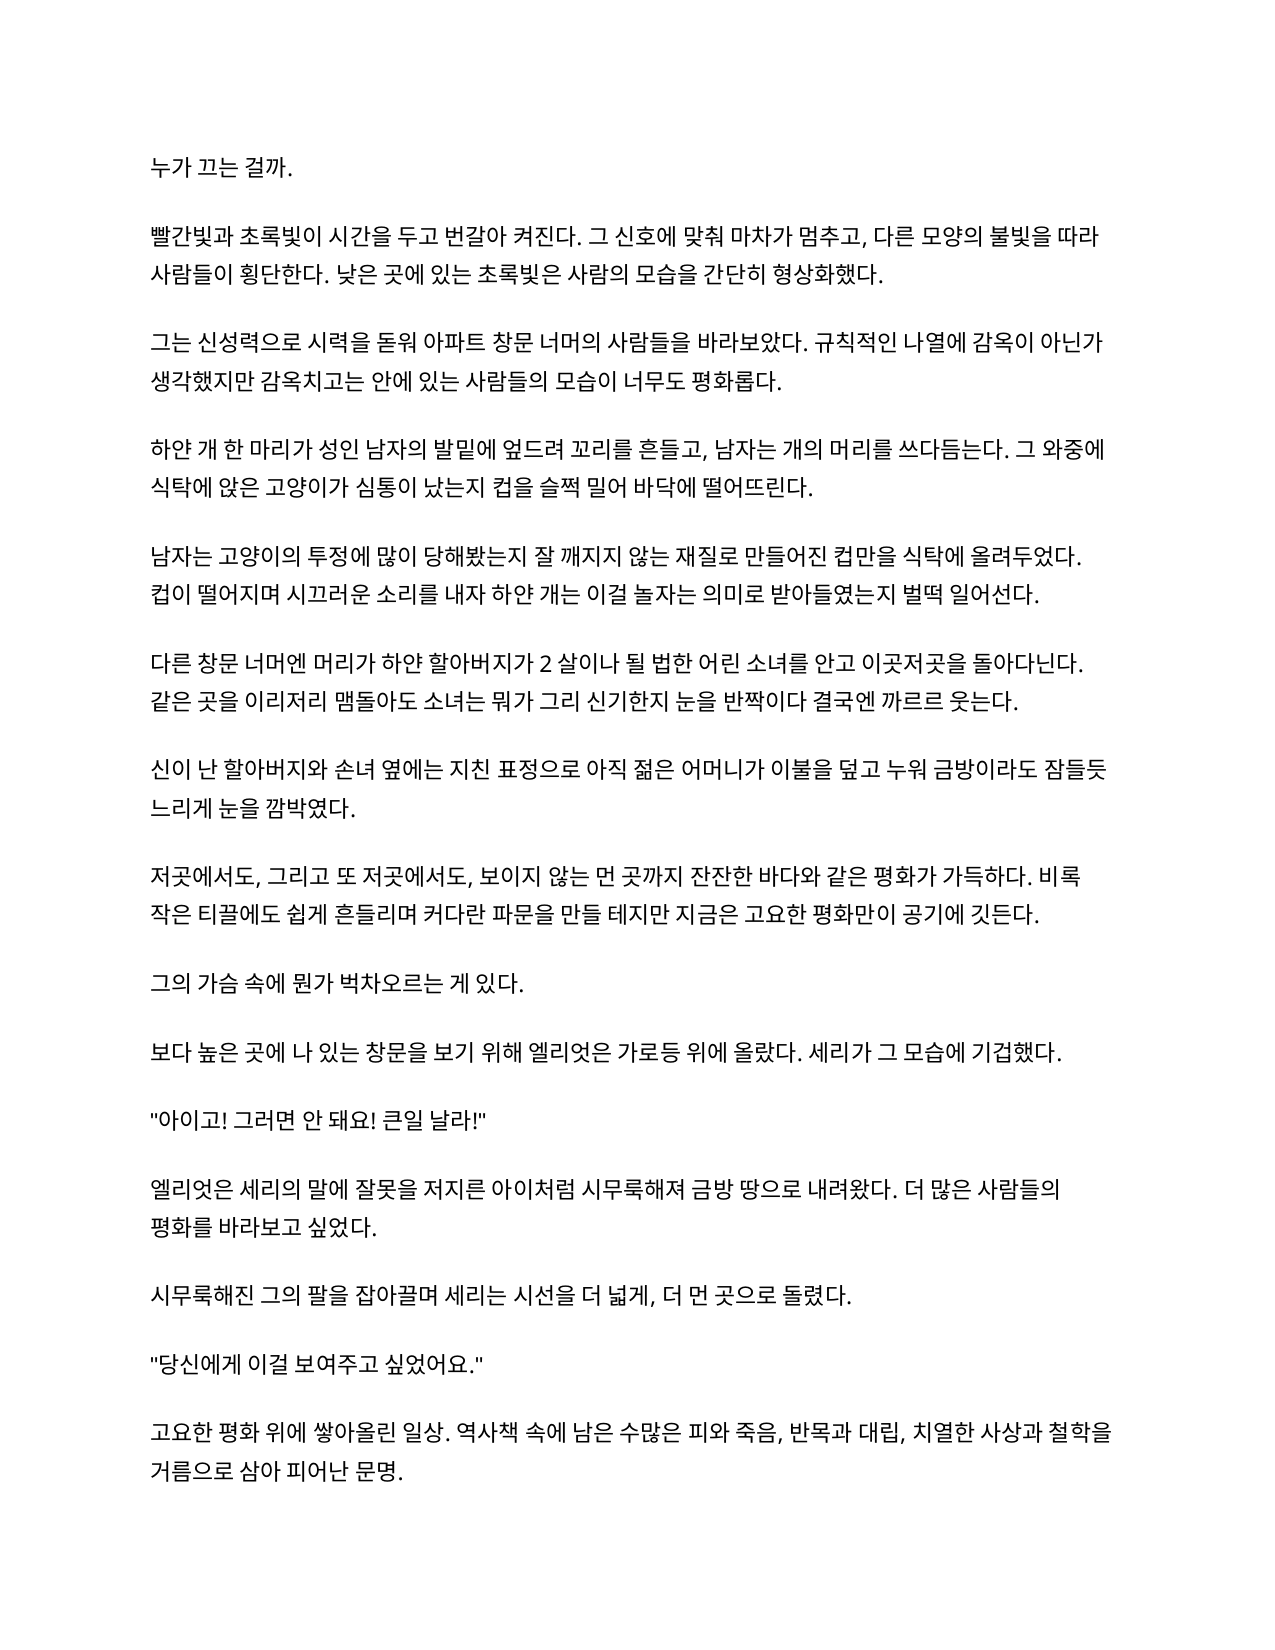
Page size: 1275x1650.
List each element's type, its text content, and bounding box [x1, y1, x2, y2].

text 그의 가슴 속에 뭔가 벅차오르는 게 있다. [150, 966, 1125, 999]
text 고요한 평화 위에 쌓아올린 일상. 역사책 속에 남은 수많은 피와 죽음, 반목과 대립, 치열한 사상과 철학을 거름으로 삼아 피어난 문명. [150, 1415, 1125, 1487]
text 보다 높은 곳에 나 있는 창문을 보기 위해 엘리엇은 가로등 위에 올랐다. 세리가 그 모습에 기겁했다. [150, 1034, 1125, 1068]
text 시무룩해진 그의 팔을 잡아끌며 세리는 시선을 더 넓게, 더 먼 곳으로 돌렸다. [150, 1278, 1125, 1312]
text 엘리엇은 세리의 말에 잘못을 저지른 아이처럼 시무룩해져 금방 땅으로 내려왔다. 더 많은 사람들의 평화를 바라보고 싶었다. [150, 1171, 1125, 1243]
text 다른 창문 너머엔 머리가 하얀 할아버지가 2살이나 될 법한 어린 소녀를 안고 이곳저곳을 돌아다닌다. 같은 곳을 이리저리 맴돌아도 소녀는 뭐가 그리 신기한지 눈을 반짝이다 결국엔 까르르 웃는다. [150, 646, 1125, 717]
text 그는 신성력으로 시력을 돋워 아파트 창문 너머의 사람들을 바라보았다. 규칙적인 나열에 감옥이 아닌가 생각했지만 감옥치고는 안에 있는 사람들의 모습이 너무도 평화롭다. [150, 325, 1125, 397]
text "당신에게 이걸 보여주고 싶었어요." [150, 1347, 1125, 1380]
text 빨간빛과 초록빛이 시간을 두고 번갈아 켜진다. 그 신호에 맞춰 마차가 멈추고, 다른 모양의 불빛을 따라 사람들이 횡단한다. 낮은 곳에 있는 초록빛은 사람의 모습을 간단히 형상화했다. [150, 218, 1125, 290]
text 신이 난 할아버지와 손녀 옆에는 지친 표정으로 아직 젊은 어머니가 이불을 덮고 누워 금방이라도 잠들듯 느리게 눈을 깜박였다. [150, 752, 1125, 824]
text "아이고! 그러면 안 돼요! 큰일 날라!" [150, 1103, 1125, 1136]
text 하얀 개 한 마리가 성인 남자의 발밑에 엎드려 꼬리를 흔들고, 남자는 개의 머리를 쓰다듬는다. 그 와중에 식탁에 앉은 고양이가 심통이 났는지 컵을 슬쩍 밀어 바닥에 떨어뜨린다. [150, 432, 1125, 504]
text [150, 150, 1125, 183]
text 저곳에서도, 그리고 또 저곳에서도, 보이지 않는 먼 곳까지 잔잔한 바다와 같은 평화가 가득하다. 비록 작은 티끌에도 쉽게 흔들리며 커다란 파문을 만들 테지만 지금은 고요한 평화만이 공기에 깃든다. [150, 859, 1125, 931]
text 남자는 고양이의 투정에 많이 당해봤는지 잘 깨지지 않는 재질로 만들어진 컵만을 식탁에 올려두었다. 컵이 떨어지며 시끄러운 소리를 내자 하얀 개는 이걸 놀자는 의미로 받아들였는지 벌떡 일어선다. [150, 539, 1125, 610]
